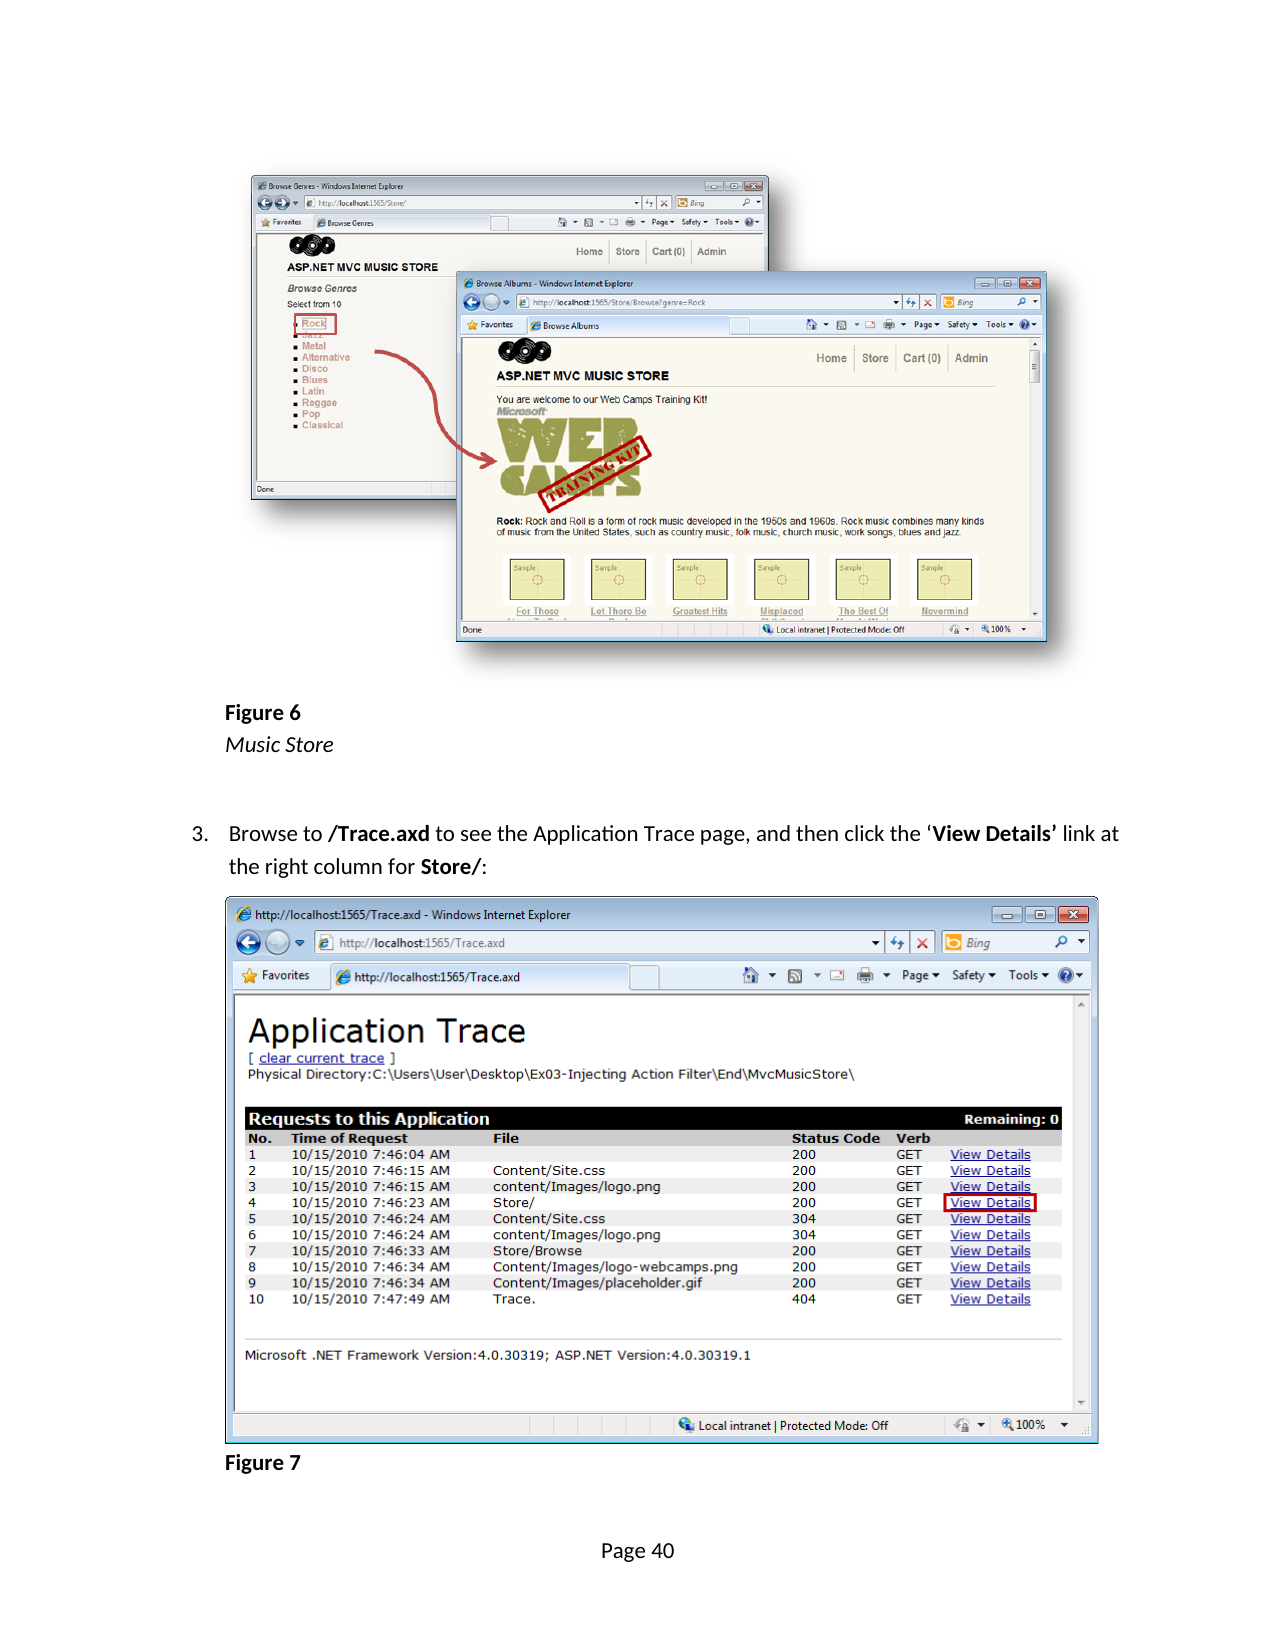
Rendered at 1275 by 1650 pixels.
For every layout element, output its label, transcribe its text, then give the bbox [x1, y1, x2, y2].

list Browse to /Trace.axd to see the Application Trace page, and then click the ‘View Details’ link at the right column for Store/: [191, 819, 1125, 880]
text Music Store [225, 730, 1125, 758]
picture [225, 150, 1099, 694]
picture [225, 896, 1099, 1444]
